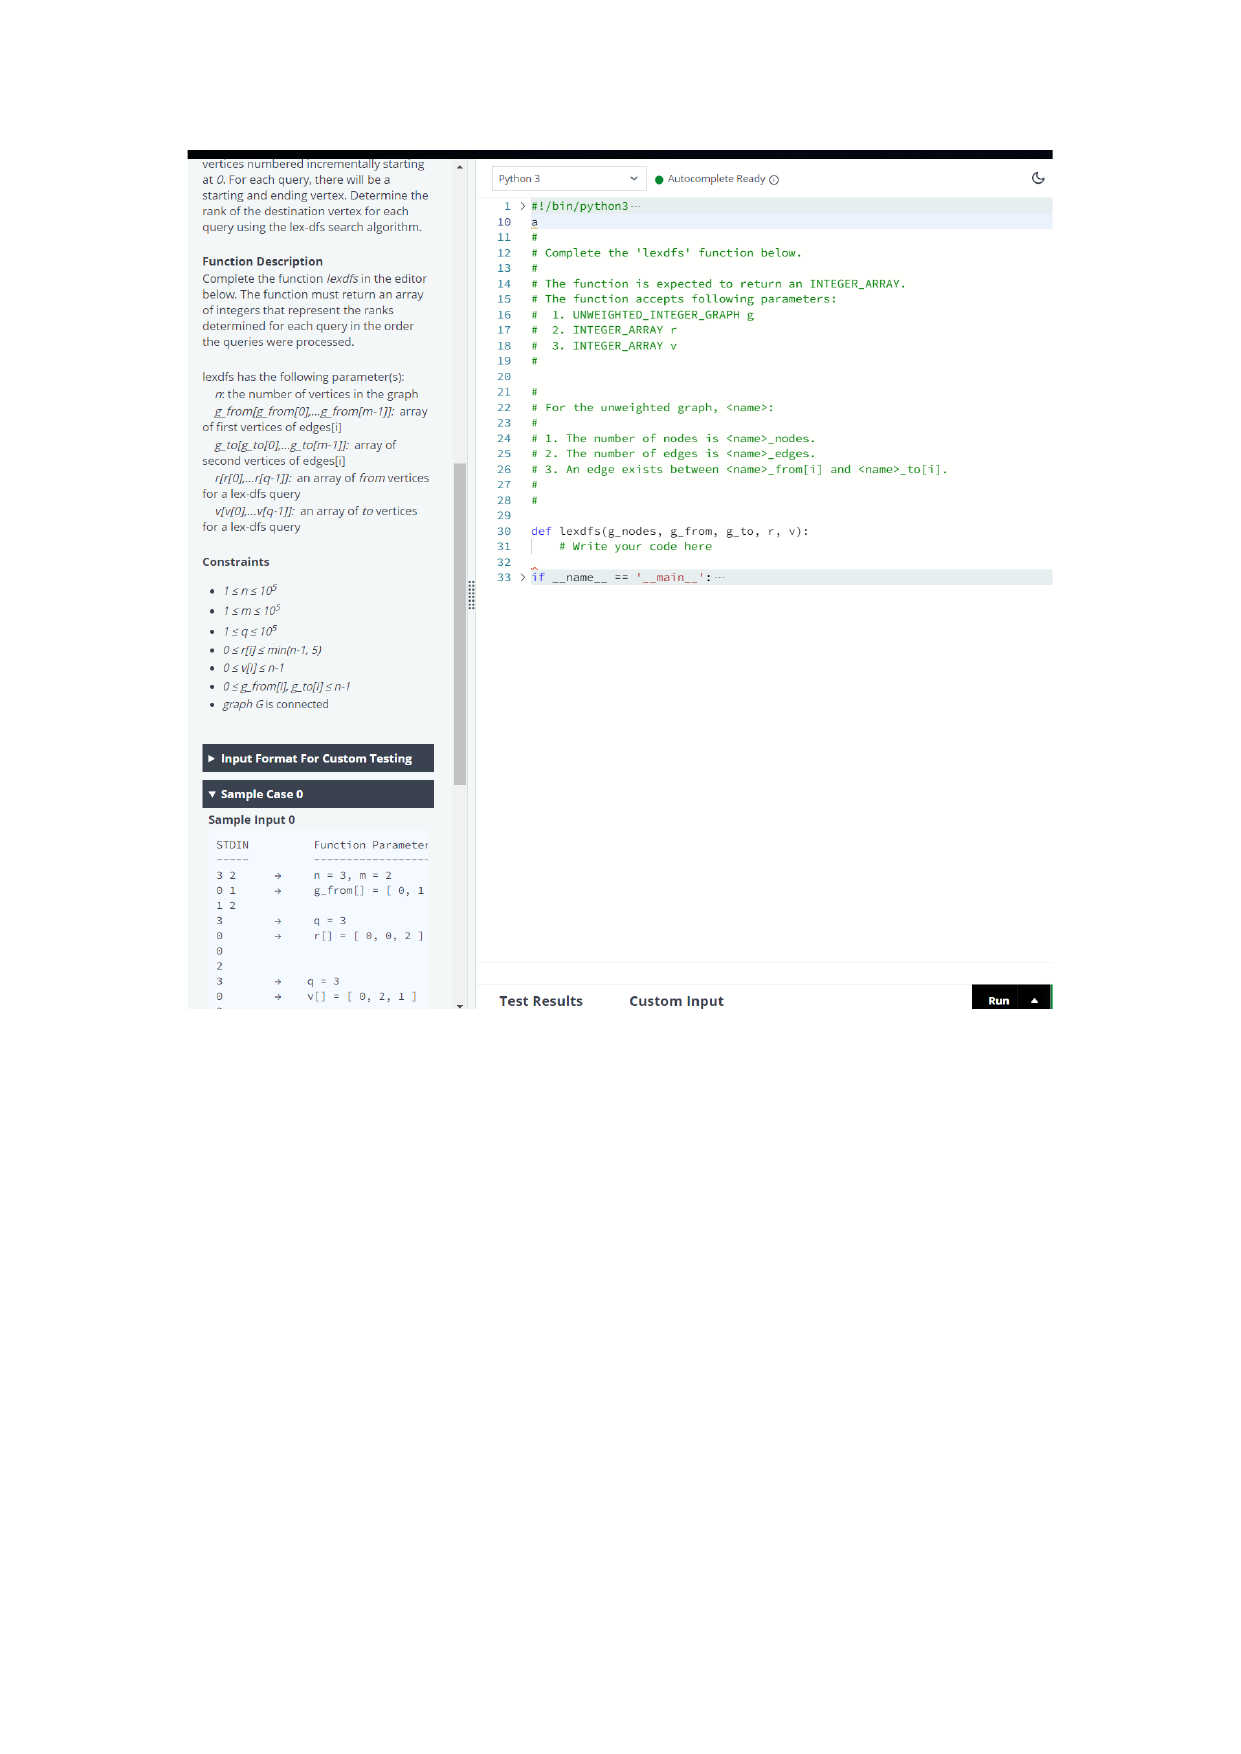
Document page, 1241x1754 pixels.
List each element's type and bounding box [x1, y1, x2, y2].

picture [187, 150, 1053, 1009]
